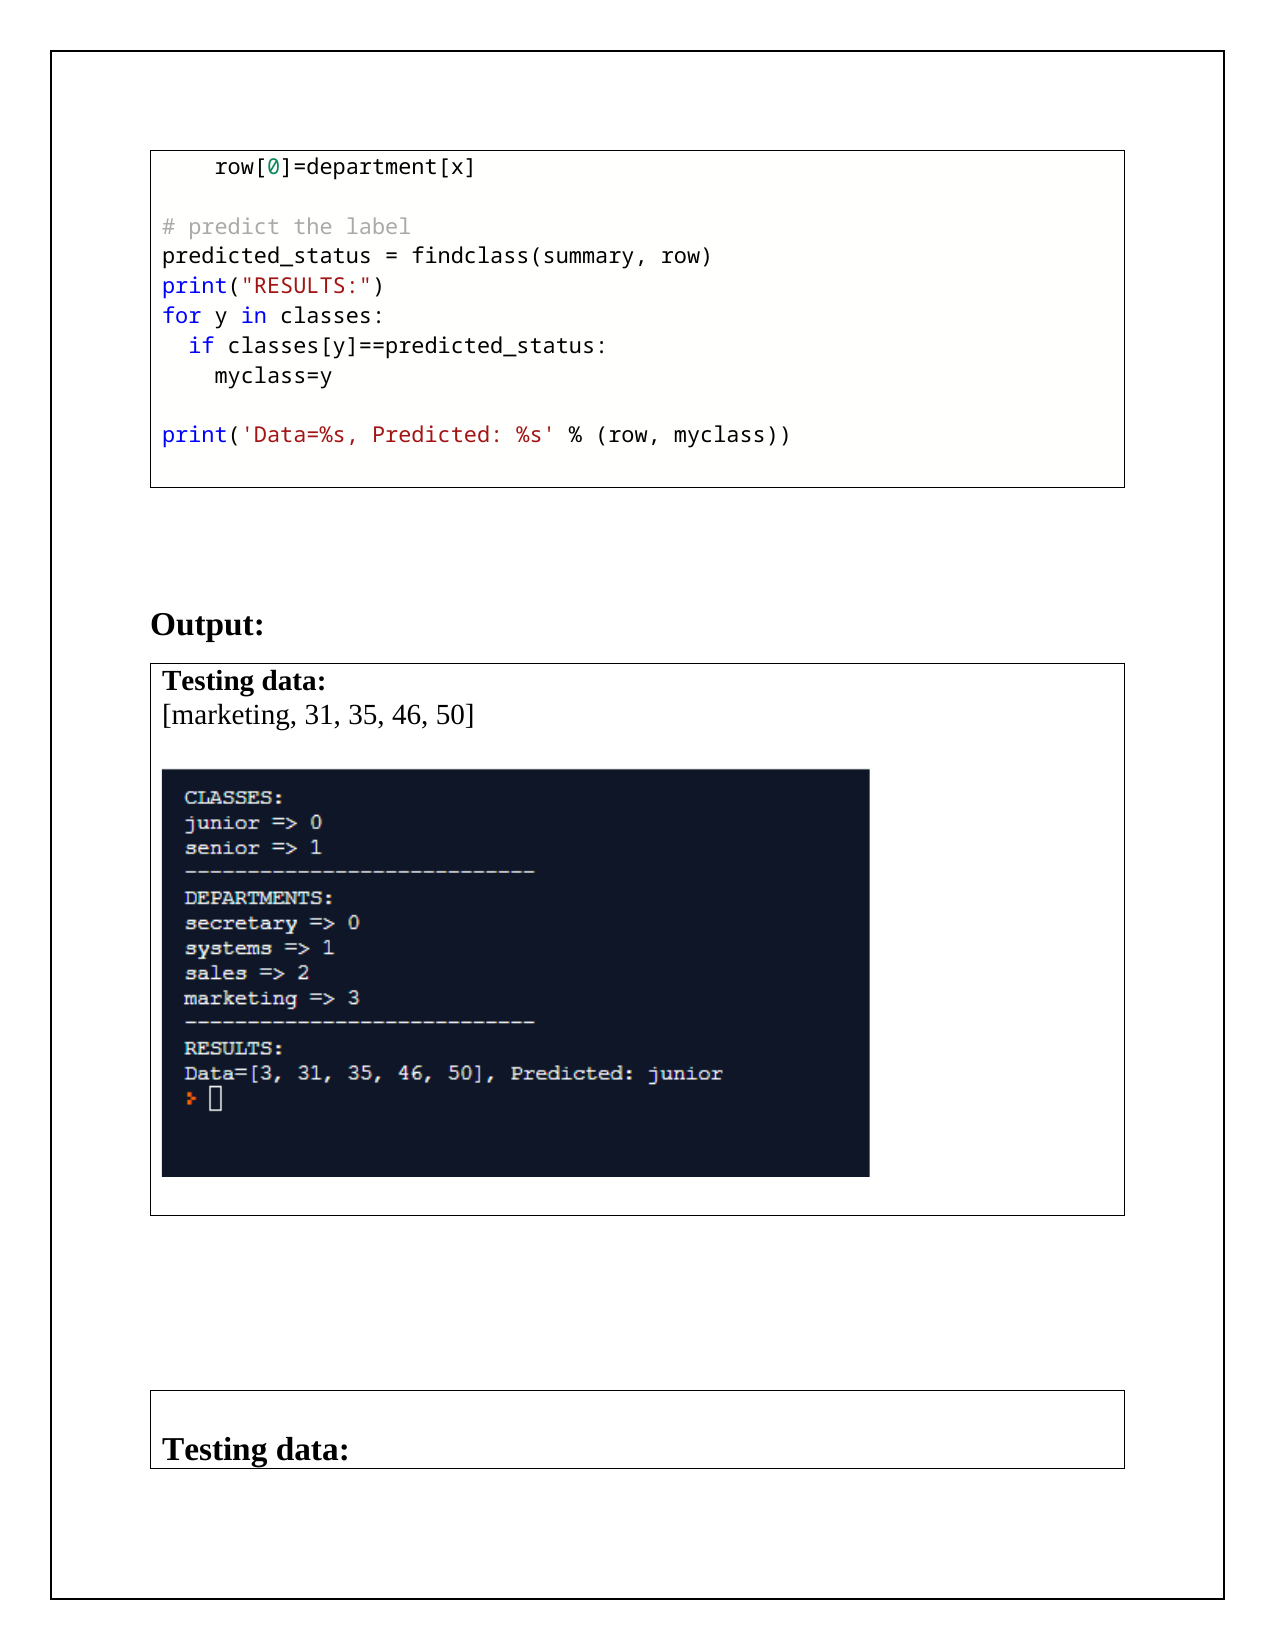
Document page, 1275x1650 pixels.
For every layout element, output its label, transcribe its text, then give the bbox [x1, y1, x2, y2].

table_header Testing data: [marketing, 31, 35, 46, 50] [151, 664, 1124, 1215]
picture [161, 768, 870, 1177]
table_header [151, 1391, 1124, 1468]
text Output: [150, 604, 1125, 643]
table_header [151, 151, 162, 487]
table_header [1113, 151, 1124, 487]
